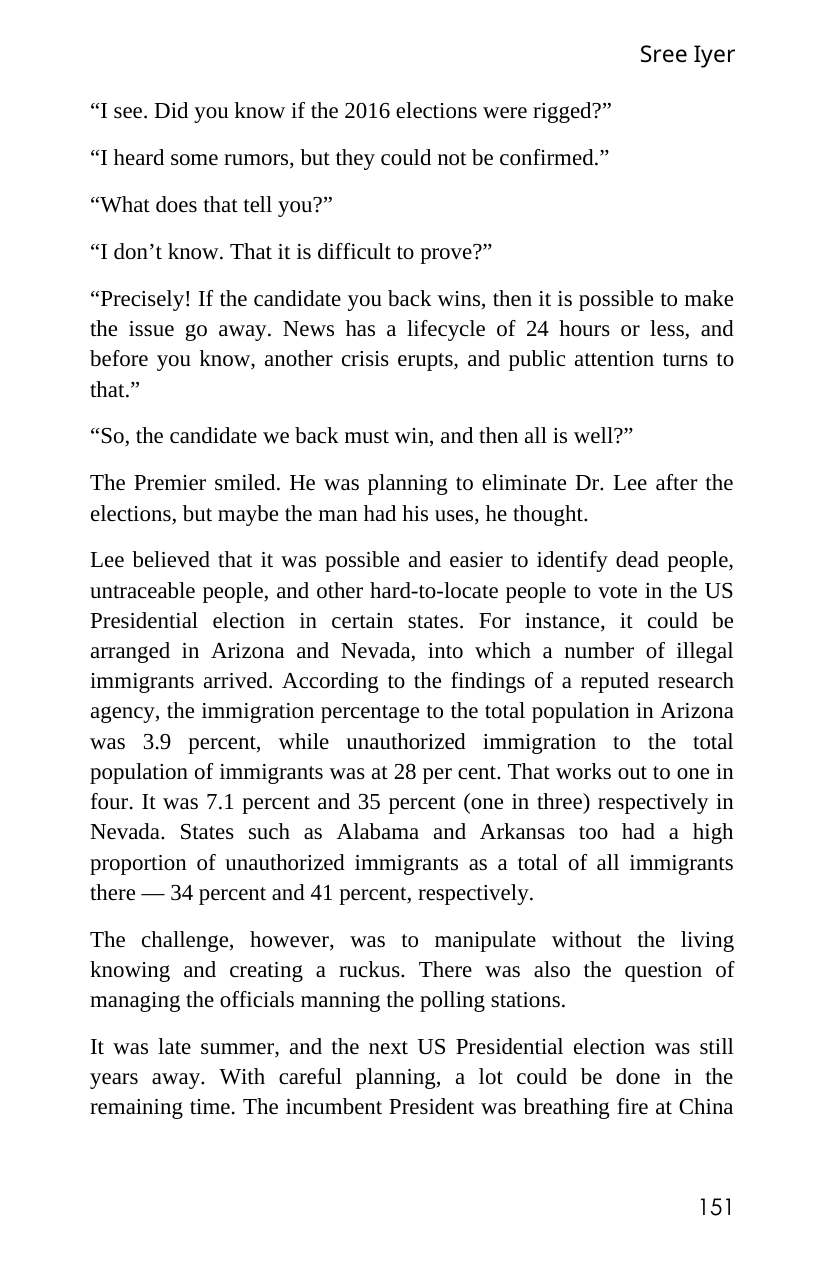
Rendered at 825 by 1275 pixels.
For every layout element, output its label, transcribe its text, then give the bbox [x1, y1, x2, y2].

text “Precisely! If the candidate you back wins, then it is possible to make the issue go away. News has a lifecycle of 24 hours or less, and before you know, another crisis erupts, and public attention turns to that.” [90, 285, 735, 402]
text Lee believed that it was possible and easier to identify dead people, untraceable people, and other hard-to-locate people to vote in the US Presidential election in certain states. For instance, it could be arranged in Arizona and Nevada, into which a number of illegal immigrants arrived. According to the findings of a reputed research agency, the immigration percentage to the total population in Arizona was 3.9 percent, while unauthorized immigration to the total population of immigrants was at 28 per cent. That works out to one in four. It was 7.1 percent and 35 percent (one in three) respectively in Nevada. States such as Alabama and Arkansas too had a high proportion of unauthorized immigrants as a total of all immigrants there — 34 percent and 41 percent, respectively. [90, 546, 735, 905]
text “I don’t know. That it is difficult to prove?” [90, 238, 735, 264]
text “I see. Did you know if the 2016 elections were rigged?” [90, 97, 735, 124]
text The Premier smiled. He was planning to eliminate Dr. Lee after the elections, but maybe the man had his uses, he thought. [90, 469, 735, 526]
text “So, the candidate we back must win, and then all is well?” [90, 422, 735, 449]
text “I heard some rumors, but they could not be confirmed.” [90, 144, 735, 171]
text The challenge, however, was to manipulate without the living knowing and creating a ruckus. There was also the question of managing the officials manning the polling stations. [90, 926, 735, 1012]
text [90, 1033, 735, 1120]
text “What does that tell you?” [90, 191, 735, 218]
